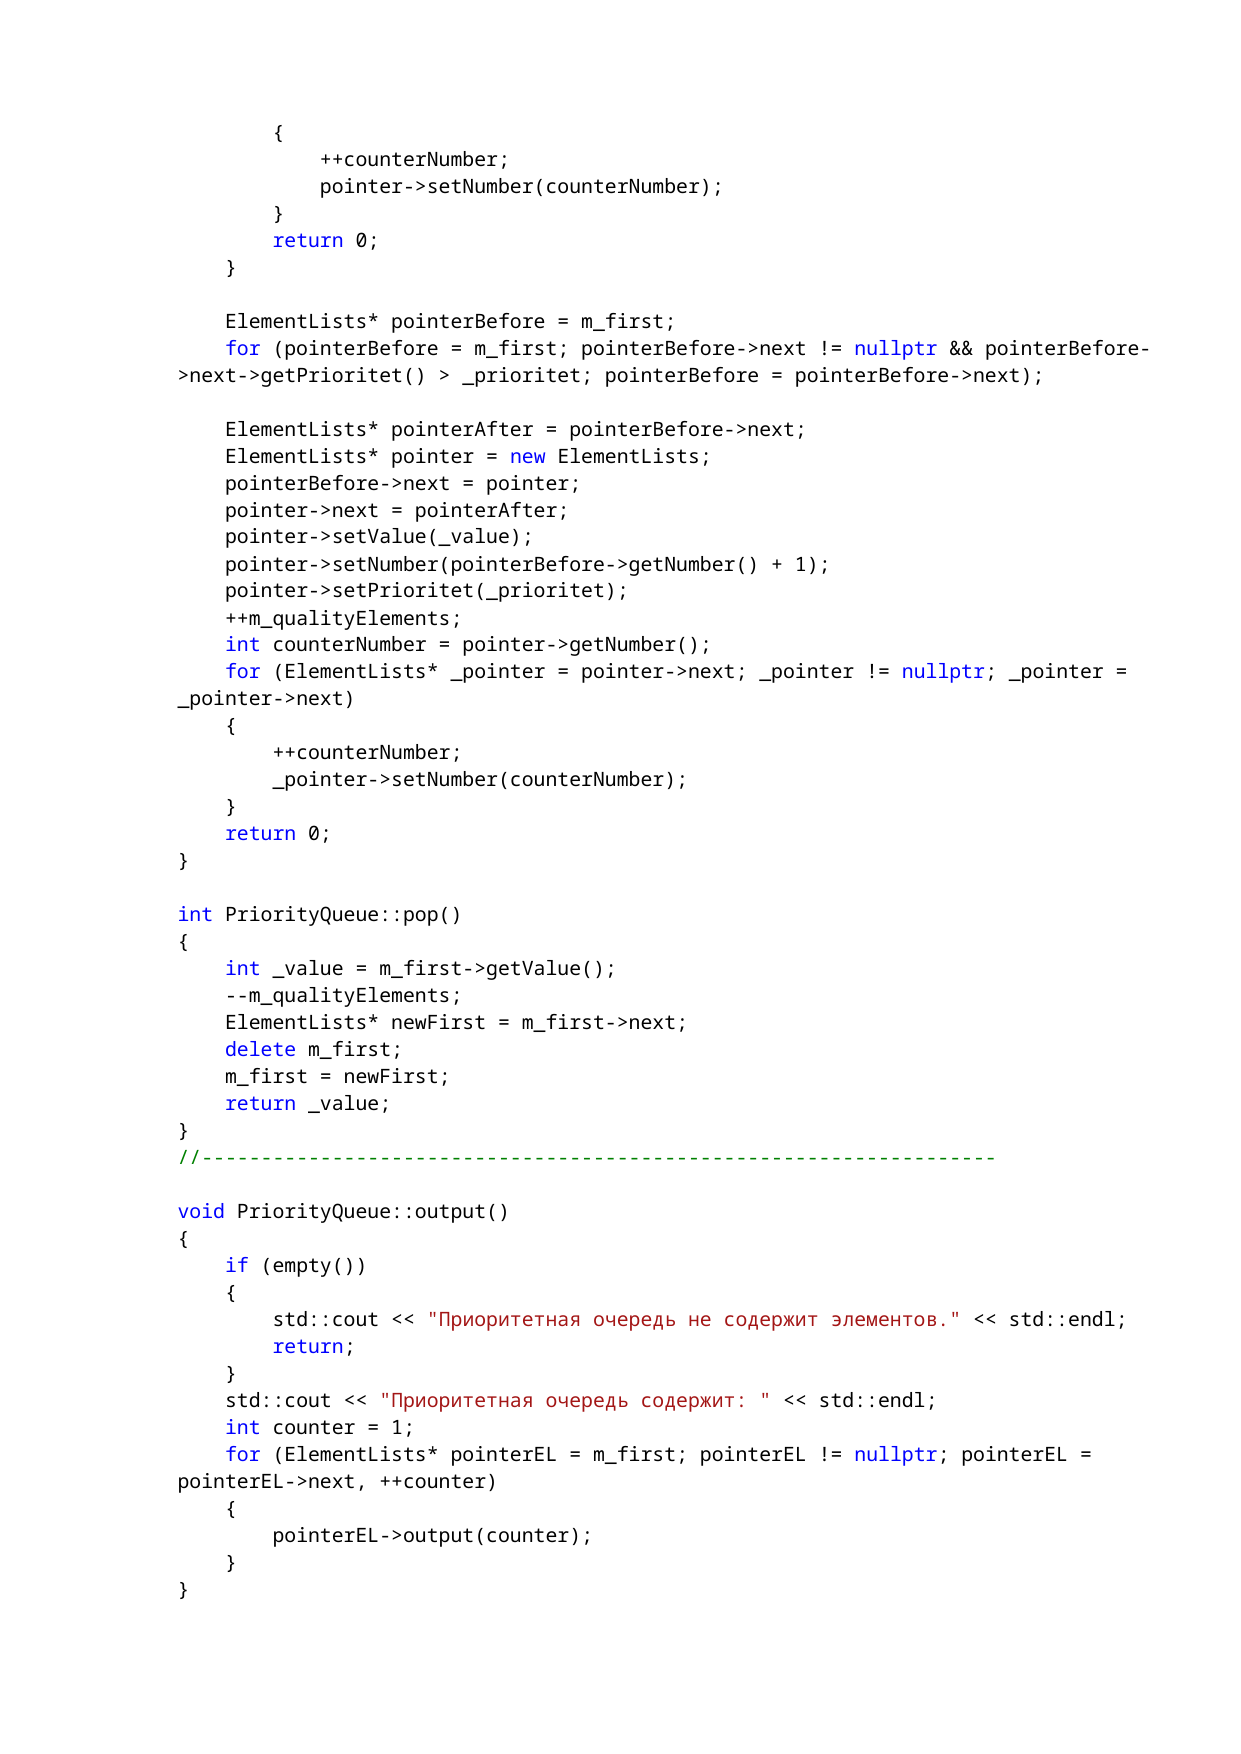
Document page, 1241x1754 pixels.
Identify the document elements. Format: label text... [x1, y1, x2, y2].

text _pointer->setNumber(counterNumber); [177, 766, 1152, 793]
text } [177, 1116, 1152, 1143]
text { [177, 1494, 1152, 1521]
text return; [177, 1332, 1152, 1359]
text std::cout << "Приоритетная очередь содержит: " << std::endl; [177, 1386, 1152, 1413]
text pointer->setValue(_value); [177, 523, 1152, 550]
text ElementLists* pointerAfter = pointerBefore->next; [177, 415, 1152, 442]
text } [177, 1359, 1152, 1386]
text pointer->setPrioritet(_prioritet); [177, 577, 1152, 604]
text pointerBefore->next = pointer; [177, 469, 1152, 496]
text { [177, 1224, 1152, 1251]
text int counterNumber = pointer->getNumber(); [177, 631, 1152, 658]
text { [177, 1278, 1152, 1305]
text int PriorityQueue::pop() [177, 901, 1152, 927]
text return _value; [177, 1089, 1152, 1116]
text for (ElementLists* pointerEL = m_first; pointerEL != nullptr; pointerEL = pointerEL->next, ++counter) [177, 1440, 1152, 1494]
text pointer->next = pointerAfter; [177, 496, 1152, 523]
text int counter = 1; [177, 1413, 1152, 1440]
text return 0; [177, 226, 1152, 253]
text pointerEL->output(counter); [177, 1521, 1152, 1548]
text void PriorityQueue::output() [177, 1197, 1152, 1224]
text } [177, 1548, 1152, 1575]
text { [177, 712, 1152, 739]
text } [177, 253, 1152, 280]
text } [177, 793, 1152, 819]
text ++m_qualityElements; [177, 604, 1152, 631]
text } [177, 199, 1152, 226]
text std::cout << "Приоритетная очередь не содержит элементов." << std::endl; [177, 1305, 1152, 1332]
text pointer->setNumber(counterNumber); [177, 172, 1152, 199]
text return 0; [177, 819, 1152, 847]
text //------------------------------------------------------------------- [177, 1143, 1152, 1170]
text } [177, 847, 1152, 873]
text m_first = newFirst; [177, 1062, 1152, 1089]
text --m_qualityElements; [177, 981, 1152, 1008]
text for (pointerBefore = m_first; pointerBefore->next != nullptr && pointerBefore->next->getPrioritet() > _prioritet; pointerBefore = pointerBefore->next); [177, 334, 1152, 388]
text pointer->setNumber(pointerBefore->getNumber() + 1); [177, 550, 1152, 577]
text { [177, 118, 1152, 145]
text { [177, 927, 1152, 954]
text for (ElementLists* _pointer = pointer->next; _pointer != nullptr; _pointer = _pointer->next) [177, 658, 1152, 712]
text delete m_first; [177, 1035, 1152, 1062]
text ElementLists* pointerBefore = m_first; [177, 307, 1152, 334]
text ++counterNumber; [177, 145, 1152, 172]
text ElementLists* pointer = new ElementLists; [177, 442, 1152, 469]
text } [177, 1575, 1152, 1602]
text ++counterNumber; [177, 739, 1152, 766]
text if (empty()) [177, 1251, 1152, 1278]
text ElementLists* newFirst = m_first->next; [177, 1008, 1152, 1035]
text int _value = m_first->getValue(); [177, 954, 1152, 981]
